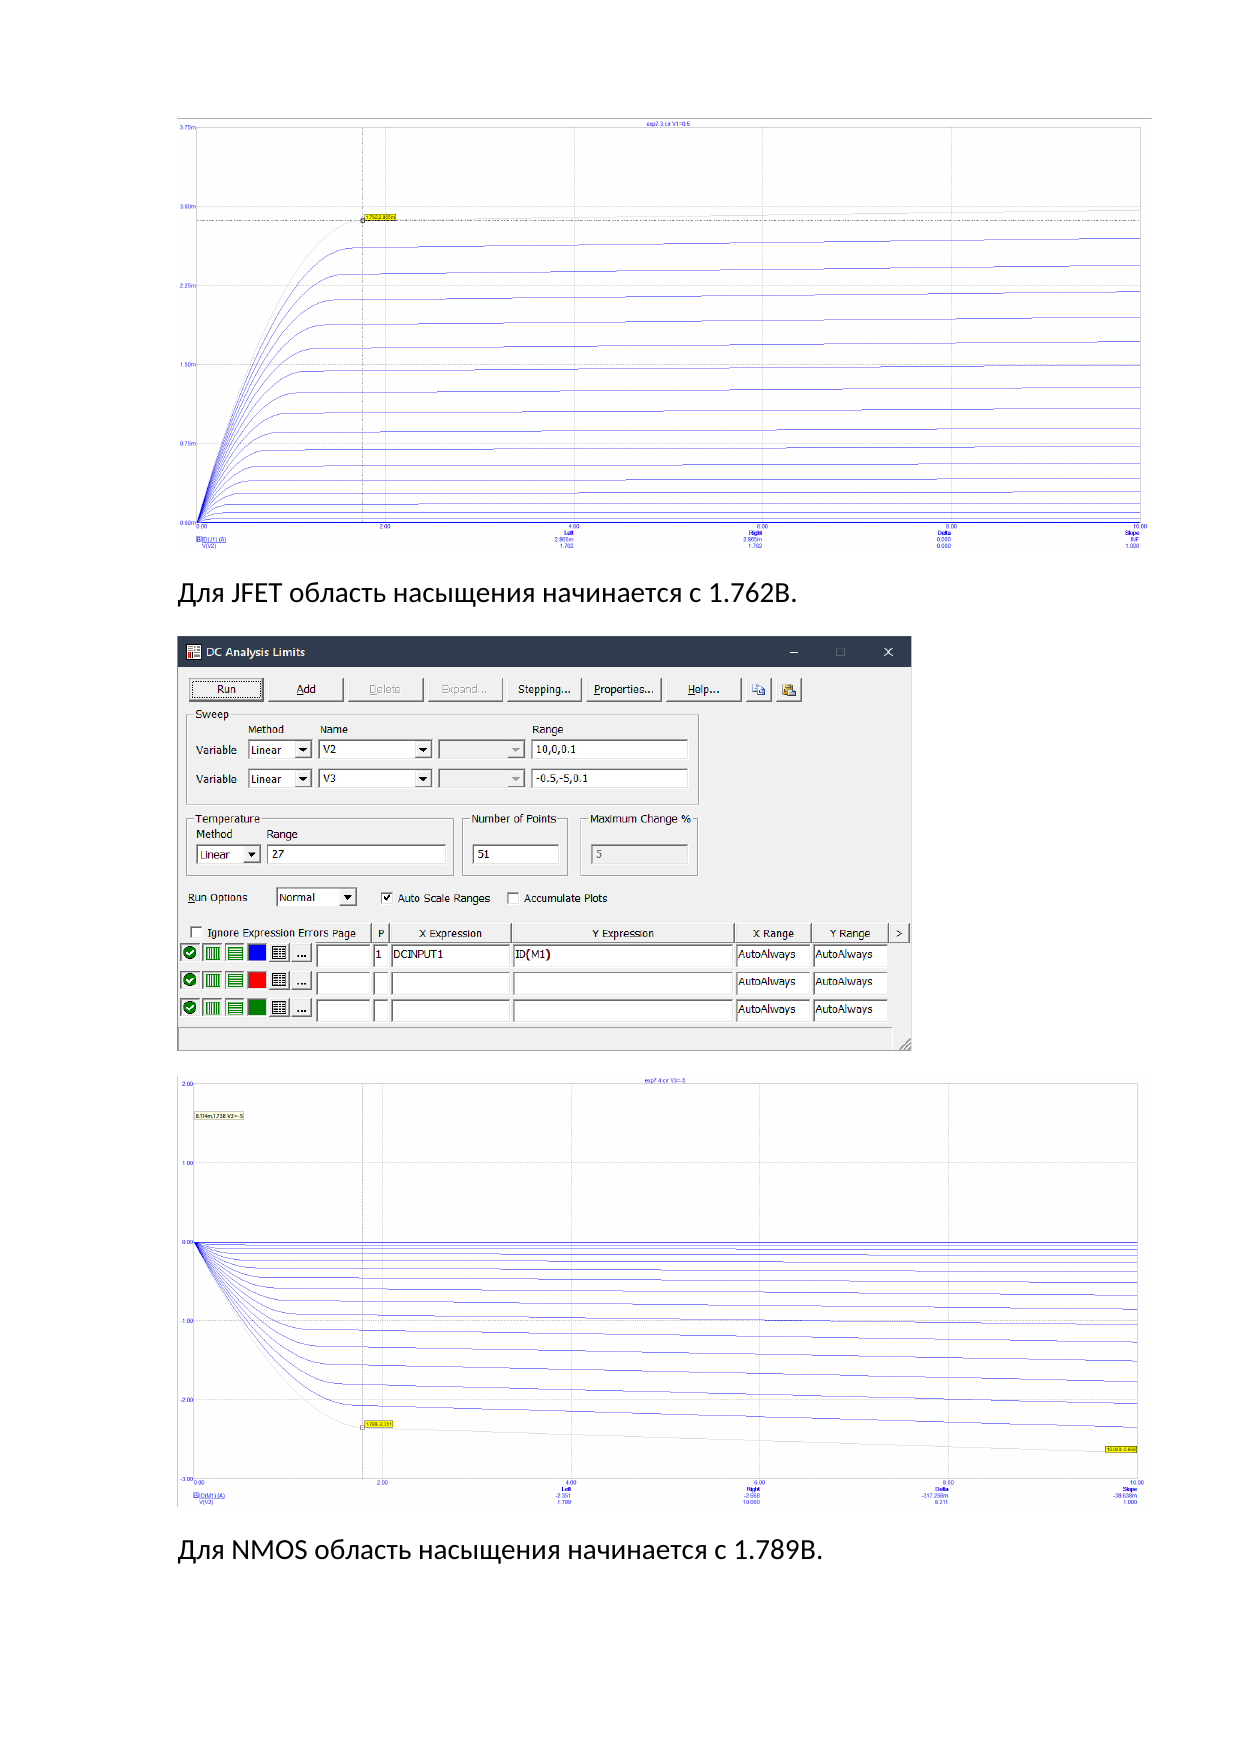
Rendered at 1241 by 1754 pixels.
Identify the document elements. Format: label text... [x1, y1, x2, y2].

picture [177, 636, 912, 1051]
picture [177, 118, 1152, 550]
picture [177, 1076, 1152, 1507]
text Для JFET область насыщения начинается с 1.762В. [177, 574, 1152, 610]
text Для NMOS область насыщения начинается с 1.789B. [177, 1531, 1152, 1567]
